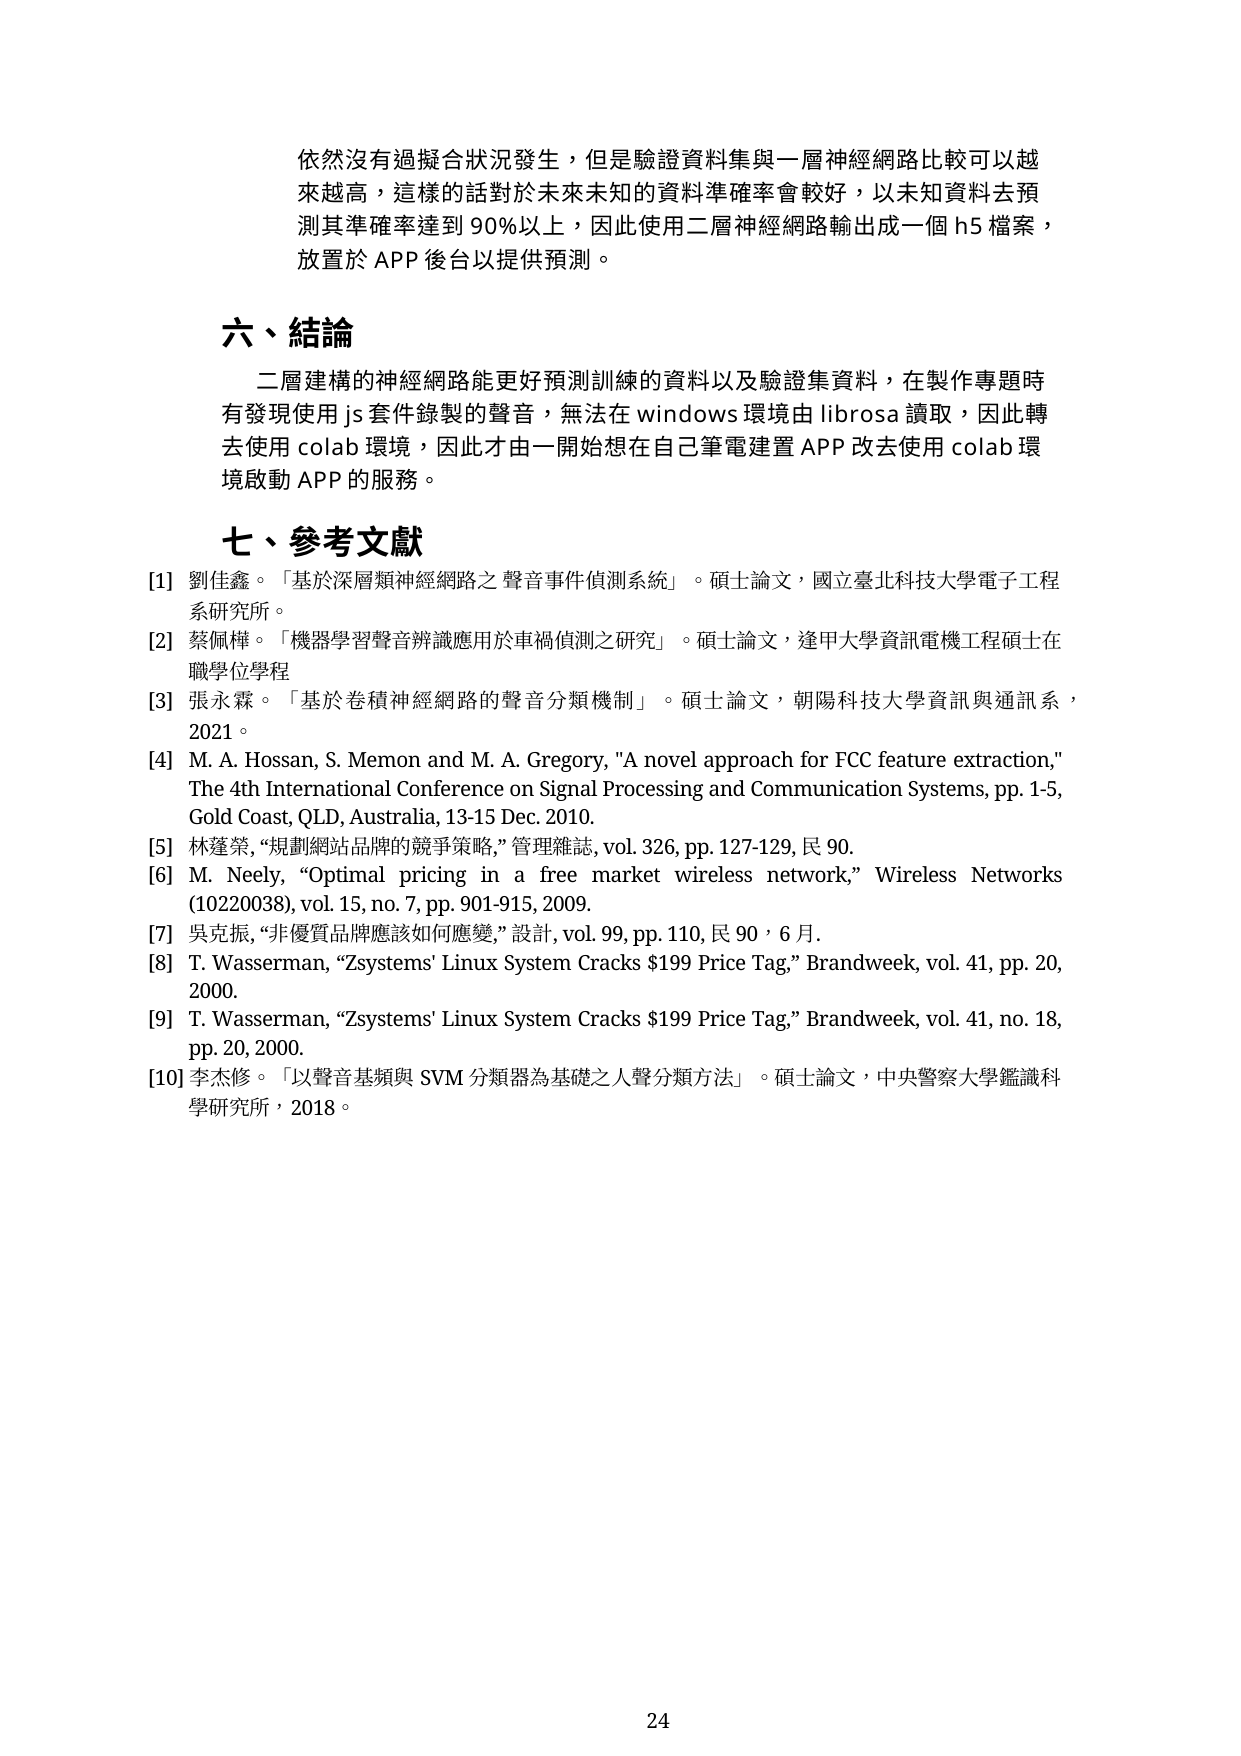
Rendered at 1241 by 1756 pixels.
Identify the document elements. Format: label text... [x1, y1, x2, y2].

list [5] 林蓬榮, “規劃網站品牌的競爭策略,” 管理雜誌, vol. 326, pp. 127-129, 民90. [148, 831, 1063, 861]
subtitle 六、結論 [221, 306, 1063, 356]
list [6] M. Neely, “Optimal pricing in a free market wireless network,” Wireless Networks (10220038), vol. 15, no. 7, pp. 901-915, 2009. [148, 861, 1063, 917]
list [10] 李杰修。「以聲音基頻與SVM分類器為基礎之人聲分類方法」。碩士論文，中央警察大學鑑識科學研究所，2018。 [148, 1061, 1063, 1122]
list [4] M. A. Hossan, S. Memon and M. A. Gregory, "A novel approach for FCC feature extraction," The 4th International Conference on Signal Processing and Communication Systems, pp. 1-5, Gold Coast, QLD, Australia, 13-15 Dec. 2010. [148, 745, 1063, 831]
list [8] T. Wasserman, “Zsystems' Linux System Cracks $199 Price Tag,” Brandweek, vol. 41, pp. 20, 2000. [148, 948, 1063, 1004]
list [9] T. Wasserman, “Zsystems' Linux System Cracks $199 Price Tag,” Brandweek, vol. 41, no. 18, pp. 20, 2000. [148, 1004, 1063, 1061]
subtitle 七、參考文獻 [221, 512, 1063, 565]
list [7] 吳克振, “非優質品牌應該如何應變,” 設計, vol. 99, pp. 110, 民90，6月. [148, 917, 1063, 948]
text 依然沒有過擬合狀況發生，但是驗證資料集與一層神經網路比較可以越來越高，這樣的話對於未來未知的資料準確率會較好，以未知資料去預測其準確率達到90%以上，因此使用二層神經網路輸出成一個h5檔案，放置於APP後台以提供預測。 [298, 142, 1063, 275]
text 二層建構的神經網路能更好預測訓練的資料以及驗證集資料，在製作專題時有發現使用js套件錄製的聲音，無法在windows環境由librosa讀取，因此轉去使用colab環境，因此才由一開始想在自己筆電建置APP改去使用colab環境啟動APP的服務。 [221, 362, 1063, 496]
list [3] 張永霖。「基於卷積神經網路的聲音分類機制」。碩士論文，朝陽科技大學資訊與通訊系，2021。 [148, 685, 1063, 745]
list [2] 蔡佩樺。「機器學習聲音辨識應用於車禍偵測之研究」。碩士論文，逢甲大學資訊電機工程碩士在職學位學程 [148, 625, 1063, 685]
list [1] 劉佳鑫。「基於深層類神經網路之 聲音事件偵測系統」。碩士論文，國立臺北科技大學電子工程系研究所。 [148, 565, 1063, 625]
